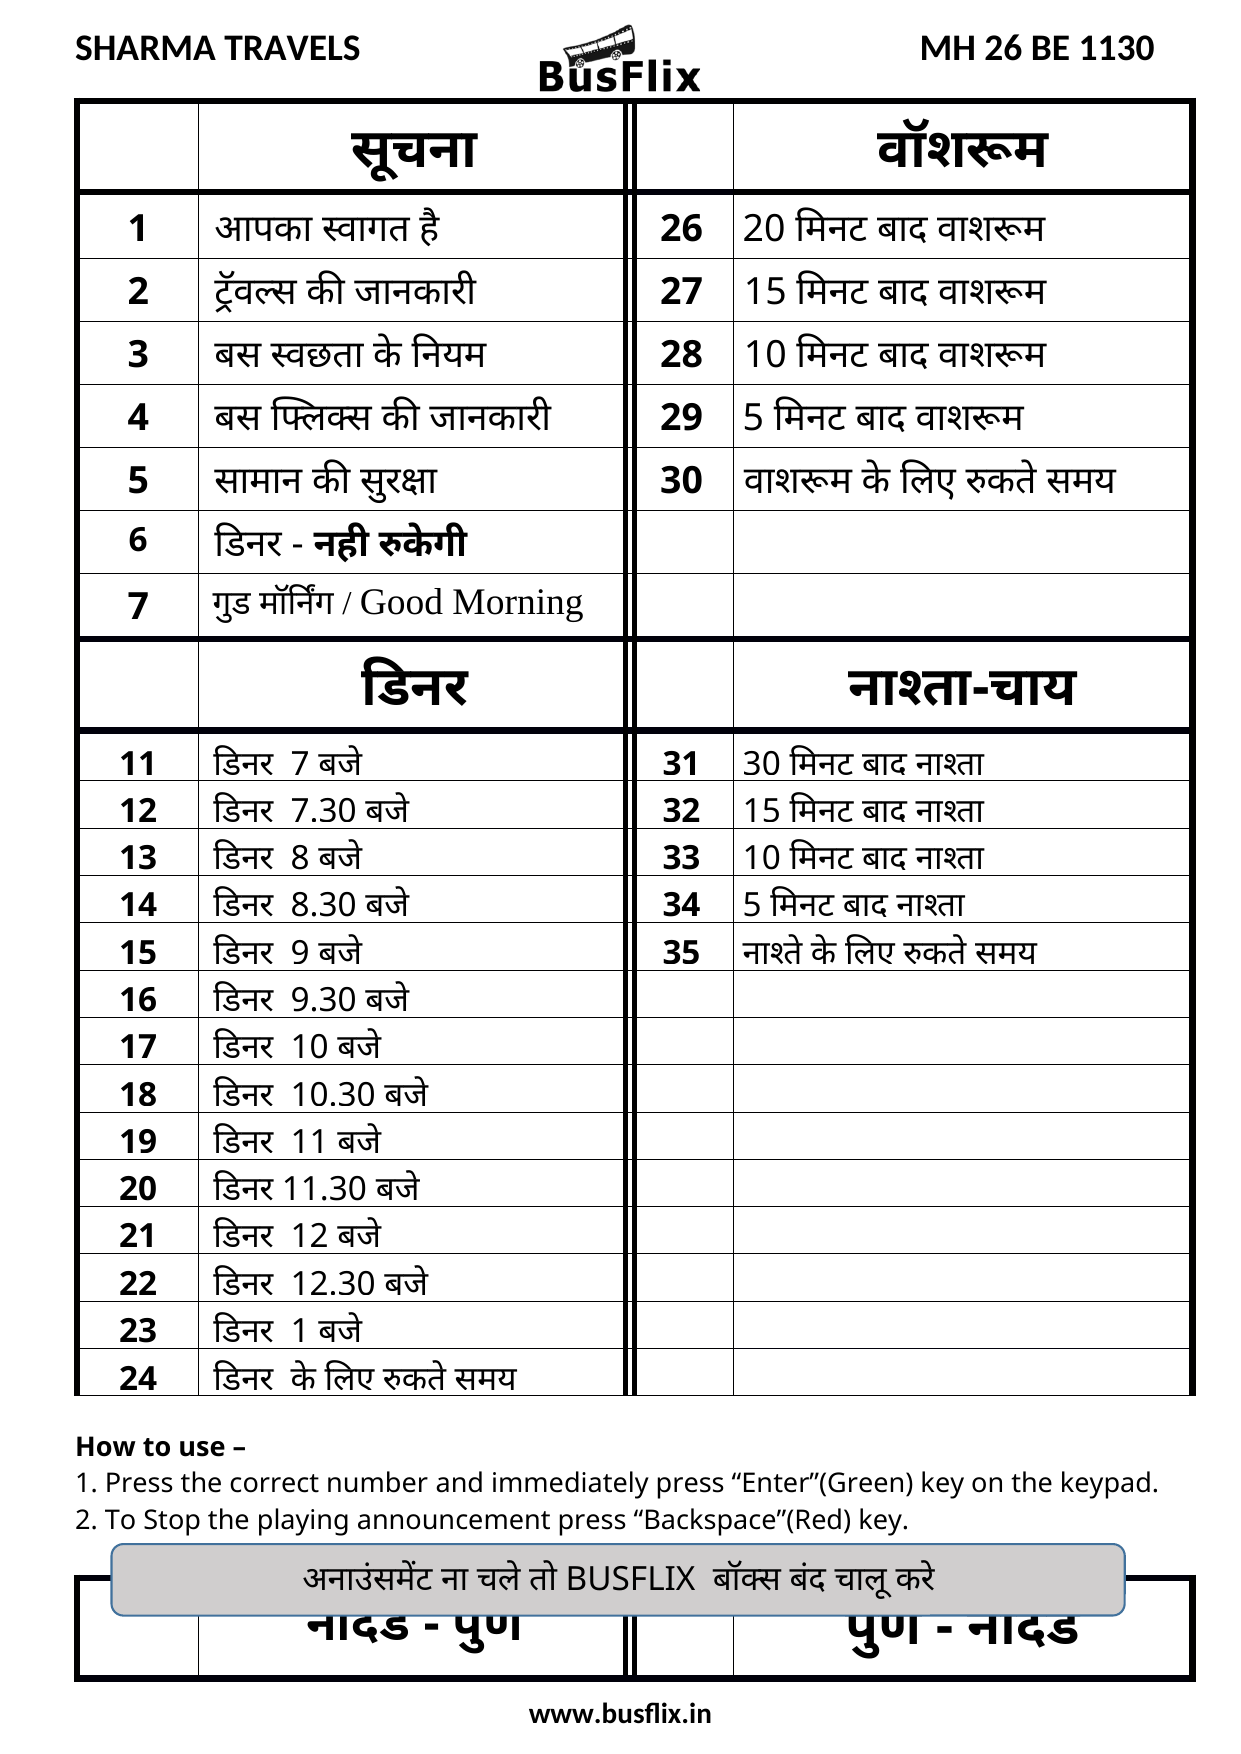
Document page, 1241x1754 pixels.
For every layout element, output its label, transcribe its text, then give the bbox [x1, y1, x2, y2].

table_cell [734, 1349, 1189, 1395]
table_cell 15 [80, 923, 198, 969]
table_header [80, 104, 198, 189]
table_cell [734, 1254, 1189, 1301]
table_cell [734, 971, 1189, 1017]
table_cell गुड मॉर्निंग / Good Morning [199, 574, 623, 636]
table_cell डिनर 11 बजे [199, 1113, 623, 1159]
table_cell 33 [637, 829, 733, 875]
table_cell डिनर 12.30 बजे [199, 1254, 623, 1301]
text 1. Press the correct number and immediately press “Enter”(Green) key on the keypad. [75, 1464, 1165, 1501]
table_cell [637, 511, 733, 573]
table_header [637, 104, 733, 189]
picture [539, 24, 701, 92]
table_cell [734, 511, 1189, 573]
table_cell 34 [637, 876, 733, 922]
table_cell आपका स्वागत है [199, 195, 623, 258]
table_cell 31 [637, 734, 733, 780]
table_cell 35 [637, 923, 733, 969]
table_cell [637, 1160, 733, 1206]
table_cell [734, 1113, 1189, 1159]
table_cell [637, 1302, 733, 1348]
table_cell [734, 1302, 1189, 1348]
table_cell वाशरूम के लिए रुकते समय [734, 448, 1189, 510]
table_cell 3 [80, 322, 198, 384]
table_cell डिनर 10 बजे [199, 1018, 623, 1064]
table_cell डिनर - नही रुकेगी [199, 511, 623, 573]
table_cell डिनर 7.30 बजे [199, 781, 623, 828]
table_cell [637, 971, 733, 1017]
table_cell [637, 1349, 733, 1395]
table_cell [734, 1207, 1189, 1253]
table_cell सामान की सुरक्षा [199, 448, 623, 510]
table_cell 13 [80, 829, 198, 875]
table_cell बस स्वछता के नियम [199, 322, 623, 384]
table_cell 20 मिनट बाद वाशरूम [734, 195, 1189, 258]
table_cell 26 [637, 195, 733, 258]
table_cell 29 [637, 385, 733, 447]
table_cell ट्रॅवल्स की जानकारी [199, 259, 623, 321]
table_cell [734, 1160, 1189, 1206]
table_cell 16 [80, 971, 198, 1017]
table_cell [734, 574, 1189, 636]
table_cell 5 [80, 448, 198, 510]
table_cell 20 [80, 1160, 198, 1206]
table_cell 5 मिनट बाद वाशरूम [734, 385, 1189, 447]
table_cell 21 [80, 1207, 198, 1253]
table_cell 6 [80, 511, 198, 573]
table_cell 19 [80, 1113, 198, 1159]
table_cell 12 [80, 781, 198, 828]
table_cell डिनर 10.30 बजे [199, 1065, 623, 1111]
table_cell 32 [637, 781, 733, 828]
table_cell 15 मिनट बाद नाश्ता [734, 781, 1189, 828]
table_cell बस फ्लिक्स की जानकारी [199, 385, 623, 447]
table_cell 22 [80, 1254, 198, 1301]
table_header सूचना [199, 104, 623, 189]
table_cell डिनर 8.30 बजे [199, 876, 623, 922]
table_cell डिनर 8 बजे [199, 829, 623, 875]
table_cell [637, 1018, 733, 1064]
table_cell 30 [637, 448, 733, 510]
table_cell [637, 1065, 733, 1111]
table_header पुणे - नांदेड [734, 1581, 1189, 1675]
table_header वॉशरूम [734, 104, 1189, 189]
table_cell डिनर 12 बजे [199, 1207, 623, 1253]
table_header [637, 1617, 733, 1675]
table_cell 24 [80, 1349, 198, 1395]
table_cell [637, 574, 733, 636]
table_cell [637, 1254, 733, 1301]
table_cell [637, 1207, 733, 1253]
table_cell 17 [80, 1018, 198, 1064]
table_header नांदेड - पुणे [199, 1617, 623, 1675]
table_cell 5 मिनट बाद नाश्ता [734, 876, 1189, 922]
table_cell नाश्ते के लिए रुकते समय [734, 923, 1189, 969]
table_cell डिनर [199, 642, 623, 727]
table_cell [637, 642, 733, 727]
table_cell 14 [80, 876, 198, 922]
text 2. To Stop the playing announcement press “Backspace”(Red) key. [75, 1501, 1165, 1538]
table_cell 27 [637, 259, 733, 321]
table_cell 30 मिनट बाद नाश्ता [734, 734, 1189, 780]
table_cell [637, 1113, 733, 1159]
table_cell 10 मिनट बाद वाशरूम [734, 322, 1189, 384]
table_cell [734, 1065, 1189, 1111]
table_cell 15 मिनट बाद वाशरूम [734, 259, 1189, 321]
table_cell 18 [80, 1065, 198, 1111]
table_cell [80, 642, 198, 727]
table_cell 4 [80, 385, 198, 447]
table_cell डिनर 1 बजे [199, 1302, 623, 1348]
table_cell [734, 1018, 1189, 1064]
table_cell 28 [637, 322, 733, 384]
table_cell 7 [80, 574, 198, 636]
table_cell डिनर 7 बजे [199, 734, 623, 780]
table_header [80, 1581, 198, 1675]
table_cell 11 [80, 734, 198, 780]
table_cell 1 [80, 195, 198, 258]
table_cell 10 मिनट बाद नाश्ता [734, 829, 1189, 875]
table_cell 23 [80, 1302, 198, 1348]
table_cell डिनर 9.30 बजे [199, 971, 623, 1017]
table_cell नाश्ता-चाय [734, 642, 1189, 727]
table_cell डिनर 9 बजे [199, 923, 623, 969]
text How to use – [75, 1427, 1165, 1464]
table_cell 2 [80, 259, 198, 321]
table_cell डिनर 11.30 बजे [199, 1160, 623, 1206]
table_cell डिनर के लिए रुकते समय [199, 1349, 623, 1395]
